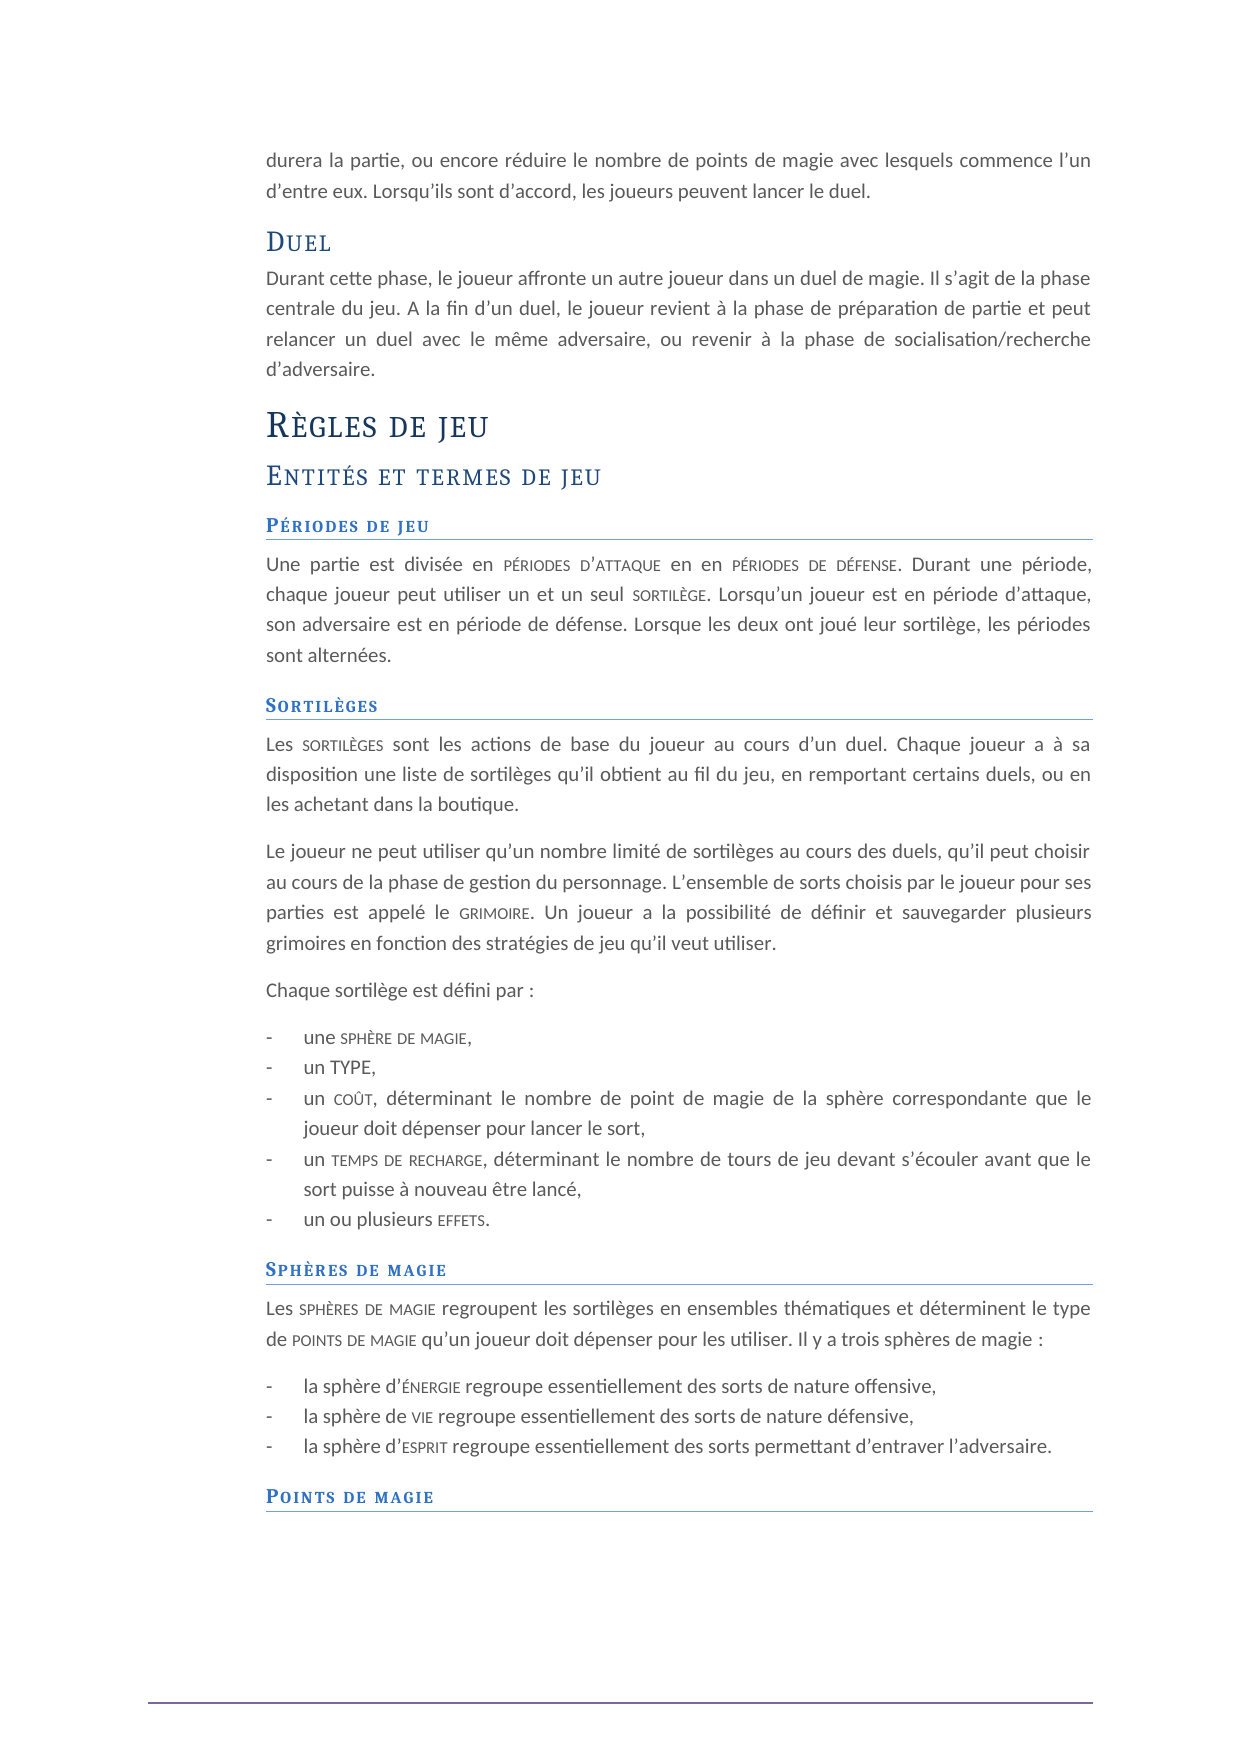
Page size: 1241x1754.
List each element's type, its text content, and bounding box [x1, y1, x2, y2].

subtitle Règles de jeu [266, 403, 1093, 446]
list un ou plusieurs effets. [266, 1207, 1093, 1232]
list un TYPE, [266, 1054, 1093, 1080]
list une sphère de magie, [266, 1024, 1093, 1049]
text Une partie est divisée en périodes d’attaque en en périodes de défense. Durant une période, chaque joueur peut utiliser un et un seul sortilège. Lorsqu’un joueur est en période d’attaque, son adversaire est en période de défense. Lorsque les deux ont joué leur sortilège, les périodes sont alternées. [266, 551, 1093, 667]
list la sphère d’énergie regroupe essentiellement des sorts de nature offensive, [266, 1373, 1093, 1398]
text Les sphères de magie regroupent les sortilèges en ensembles thématiques et déterminent le type de points de magie qu’un joueur doit dépenser pour les utiliser. Il y a trois sphères de magie : [266, 1295, 1093, 1351]
subtitle Périodes de jeu [266, 513, 1093, 539]
list la sphère d’esprit regroupe essentiellement des sorts permettant d’entraver l’adversaire. [266, 1434, 1093, 1459]
list la sphère de vie regroupe essentiellement des sorts de nature défensive, [266, 1403, 1093, 1429]
subtitle Sphères de magie [266, 1258, 1093, 1284]
text Durant cette phase, le joueur affronte un autre joueur dans un duel de magie. Il s’agit de la phase centrale du jeu. A la fin d’un duel, le joueur revient à la phase de préparation de partie et peut relancer un duel avec le même adversaire, ou revenir à la phase de socialisation/recherche d’adversaire. [266, 265, 1093, 382]
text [266, 148, 1093, 203]
subtitle Points de magie [266, 1485, 1093, 1511]
list un coût, déterminant le nombre de point de magie de la sphère correspondante que le joueur doit dépenser pour lancer le sort, [266, 1085, 1093, 1141]
subtitle Sortilèges [266, 693, 1093, 719]
text Les sortilèges sont les actions de base du joueur au cours d’un duel. Chaque joueur a à sa disposition une liste de sortilèges qu’il obtient au fil du jeu, en remportant certains duels, ou en les achetant dans la boutique. [266, 731, 1093, 817]
subtitle Entités et termes de jeu [266, 459, 1093, 492]
list un temps de recharge, déterminant le nombre de tours de jeu devant s’écouler avant que le sort puisse à nouveau être lancé, [266, 1146, 1093, 1202]
subtitle Duel [266, 225, 1093, 259]
text Le joueur ne peut utiliser qu’un nombre limité de sortilèges au cours des duels, qu’il peut choisir au cours de la phase de gestion du personnage. L’ensemble de sorts choisis par le joueur pour ses parties est appelé le grimoire. Un joueur a la possibilité de définir et sauvegarder plusieurs grimoires en fonction des stratégies de jeu qu’il veut utiliser. [266, 839, 1093, 955]
text Chaque sortilège est défini par : [266, 977, 1093, 1002]
